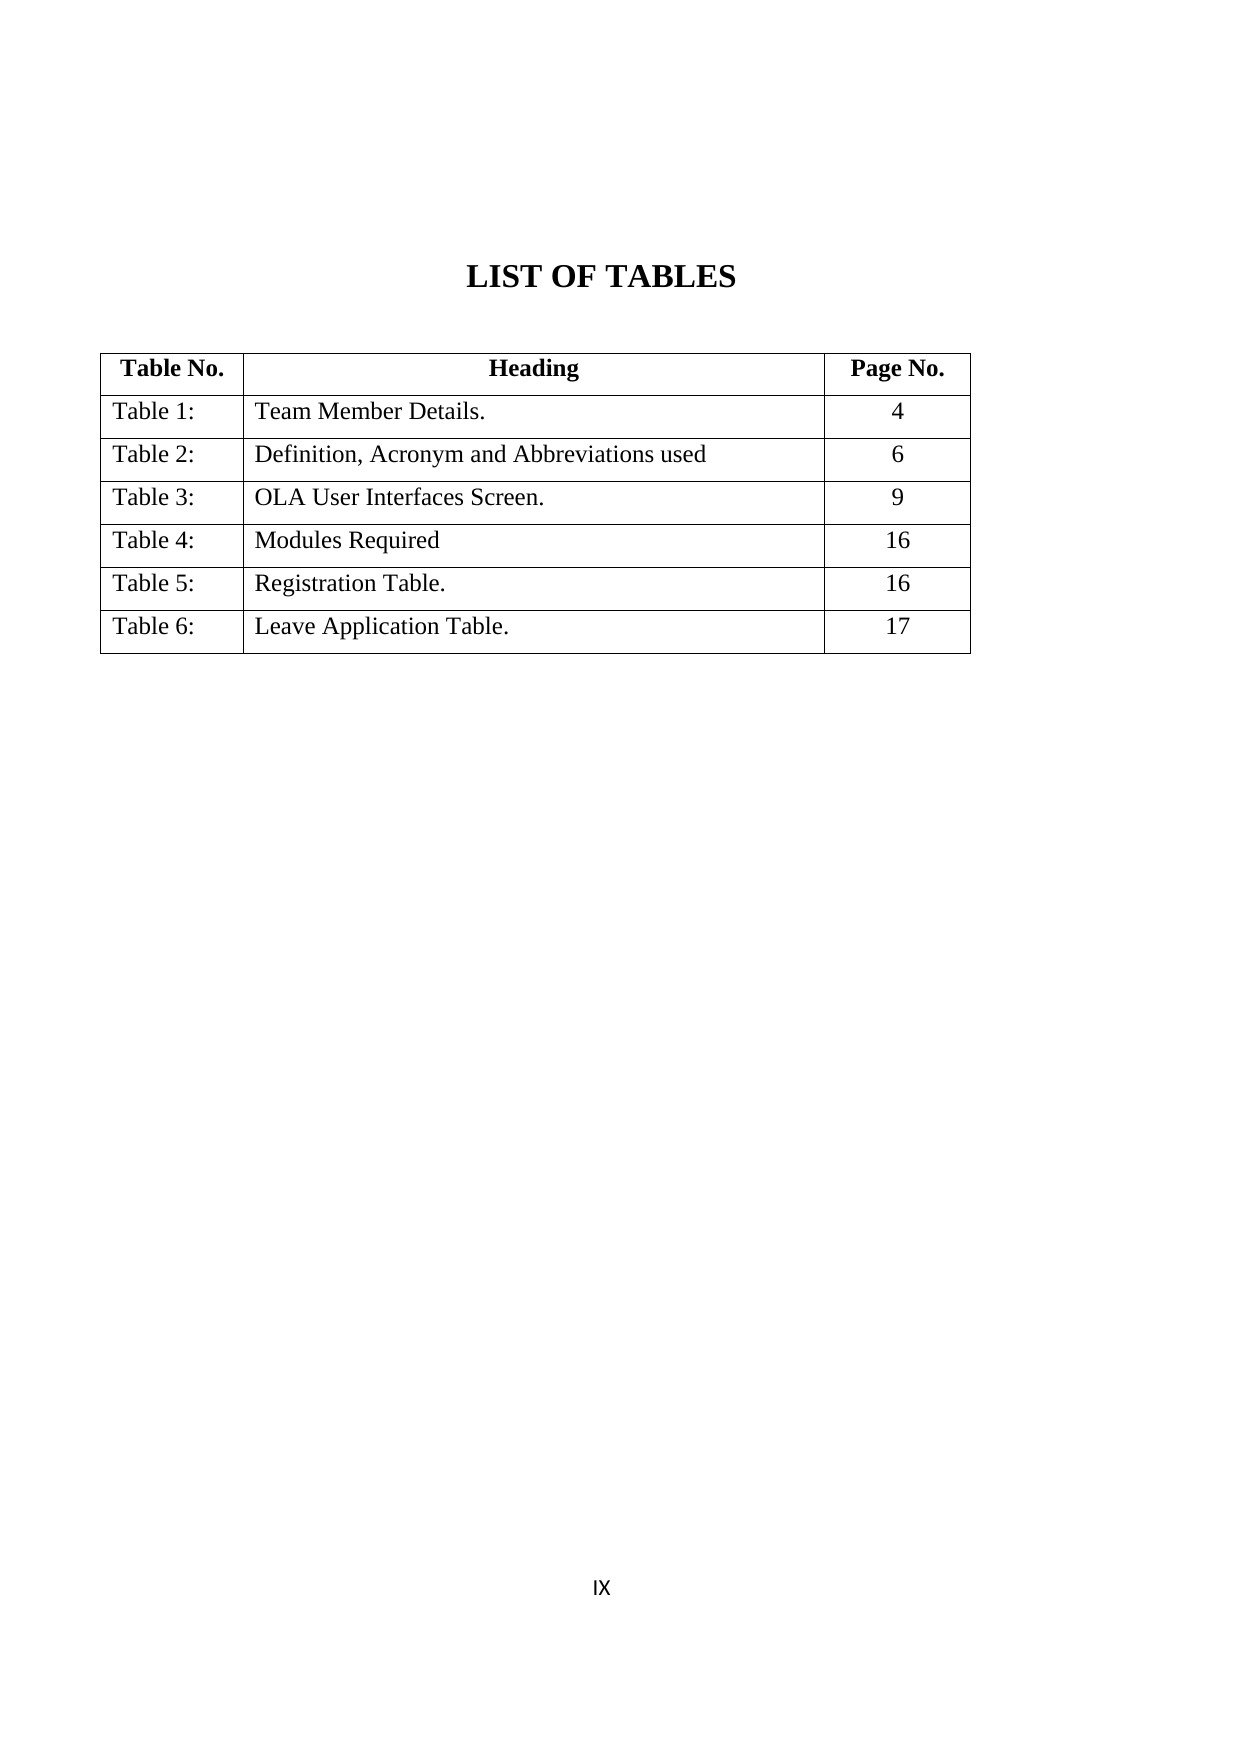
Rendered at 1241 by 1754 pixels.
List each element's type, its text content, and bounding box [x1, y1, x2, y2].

table_cell Table 2: [101, 439, 243, 481]
table_cell Team Member Details. [244, 396, 824, 438]
table_header Page No. [825, 354, 970, 395]
table_cell 6 [825, 439, 970, 481]
table_cell Table 5: [101, 568, 243, 610]
table_cell 17 [825, 611, 970, 653]
table_cell Leave Application Table. [244, 611, 824, 653]
table_cell 9 [825, 482, 970, 524]
table_header Heading [244, 354, 824, 395]
table_header Table No. [101, 354, 243, 395]
table_cell Definition, Acronym and Abbreviations used [244, 439, 824, 481]
table_cell Table 6: [101, 611, 243, 653]
table_cell OLA User Interfaces Screen. [244, 482, 824, 524]
table_cell 16 [825, 568, 970, 610]
table_cell Table 3: [101, 482, 243, 524]
table_cell Registration Table. [244, 568, 824, 610]
table_cell 4 [825, 396, 970, 438]
table_cell Table 1: [101, 396, 243, 438]
text LIST OF TABLES [112, 256, 1090, 294]
table_cell 16 [825, 525, 970, 567]
table_cell Modules Required [244, 525, 824, 567]
table_cell Table 4: [101, 525, 243, 567]
